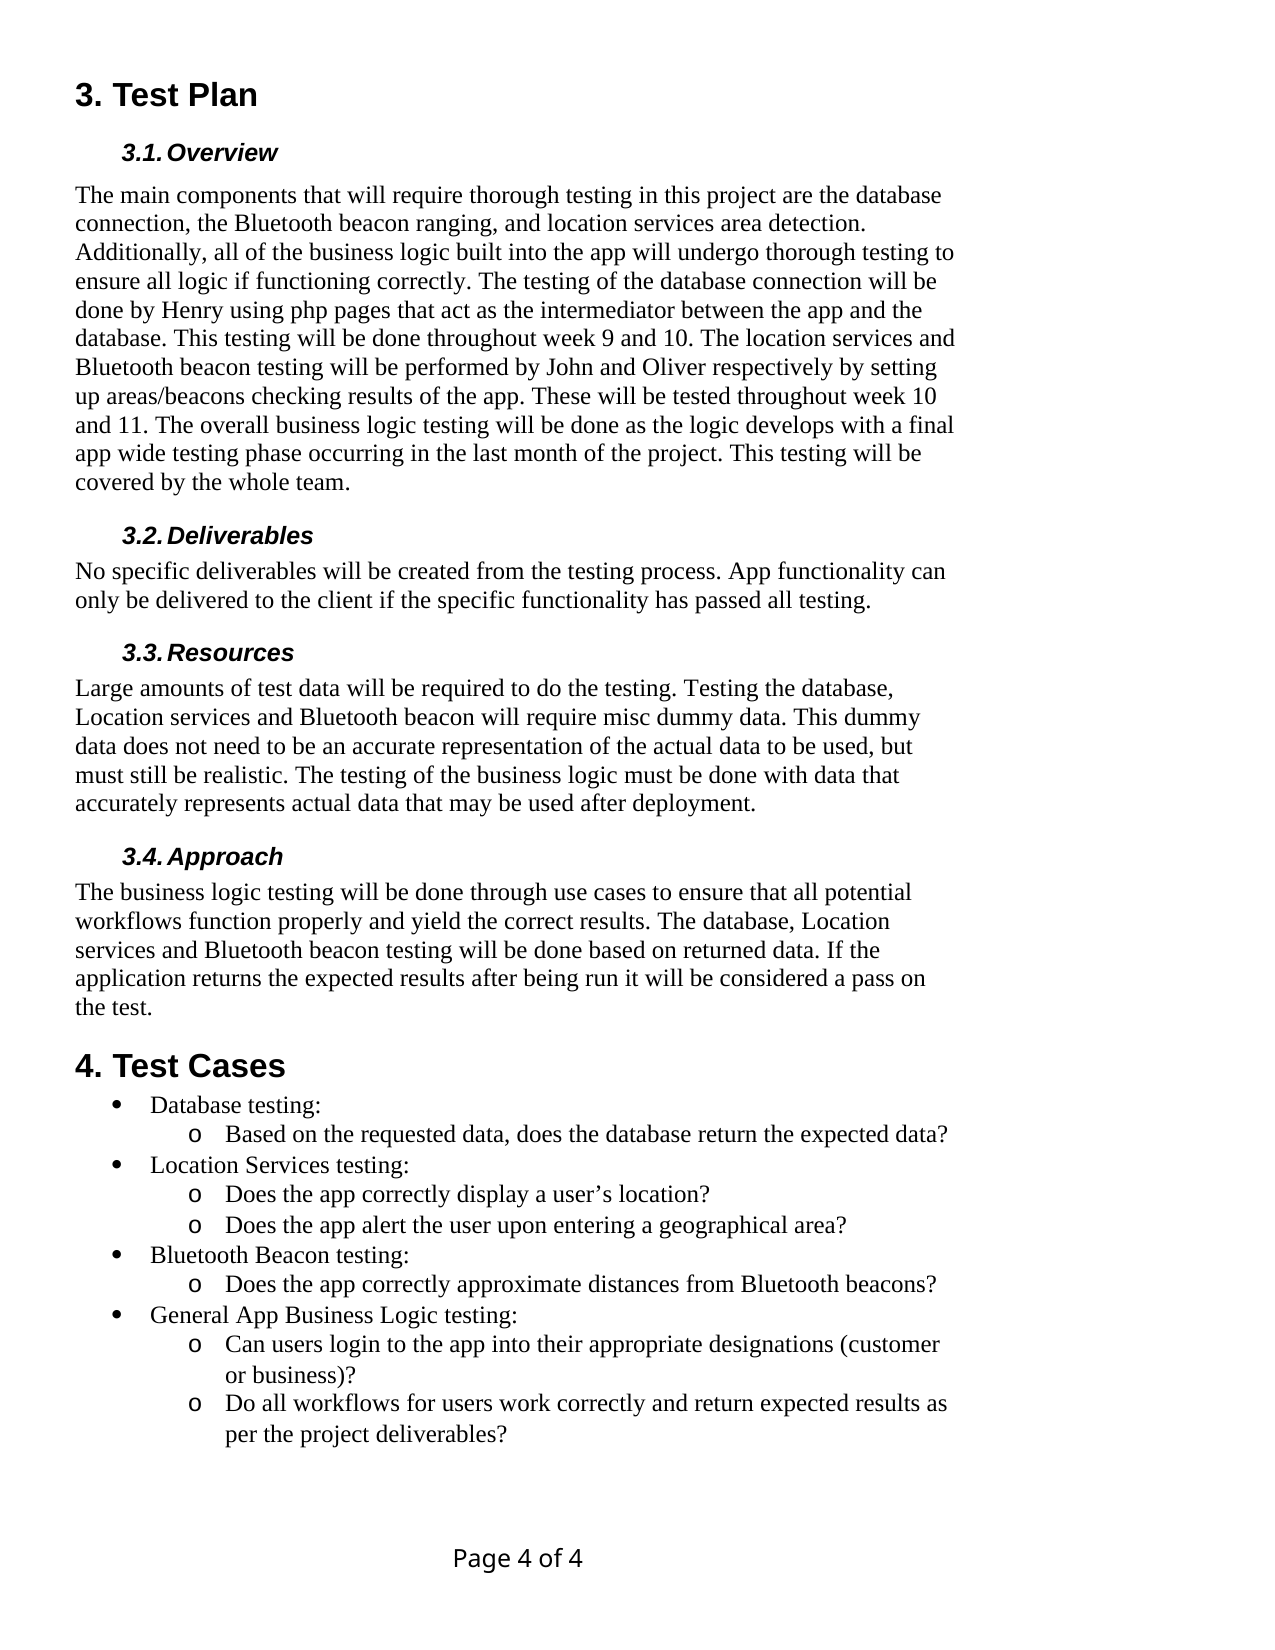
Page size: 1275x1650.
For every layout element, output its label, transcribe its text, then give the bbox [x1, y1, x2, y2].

list Based on the requested data, does the database return the expected data? [187, 1119, 960, 1150]
subtitle Deliverables [122, 521, 1020, 550]
subtitle Approach [122, 842, 1020, 871]
subtitle Overview [121, 138, 1020, 167]
subtitle Test Cases [75, 1046, 1020, 1084]
list Bluetooth Beacon testing: [112, 1241, 960, 1269]
text The main components that will require thorough testing in this project are the database connection, the Bluetooth beacon ranging, and location services area detection. Additionally, all of the business logic built into the app will undergo thorough testing to ensure all logic if functioning correctly. The testing of the database connection will be done by Henry using php pages that act as the intermediator between the app and the database. This testing will be done throughout week 9 and 10. The location services and Bluetooth beacon testing will be performed by John and Oliver respectively by setting up areas/beacons checking results of the app. These will be tested throughout week 10 and 11. The overall business logic testing will be done as the logic develops with a final app wide testing phase occurring in the last month of the project. This testing will be covered by the whole team. [75, 180, 960, 496]
text The business logic testing will be done through use cases to ensure that all potential workflows function properly and yield the correct results. The database, Location services and Bluetooth beacon testing will be done based on returned data. If the application returns the expected results after being run it will be considered a pass on the test. [75, 877, 960, 1021]
text No specific deliverables will be created from the testing process. App functionality can only be delivered to the client if the specific functionality has passed all testing. [75, 556, 960, 613]
list Does the app correctly approximate distances from Bluetooth beacons? [187, 1269, 960, 1300]
list Does the app alert the user upon entering a geographical area? [187, 1210, 960, 1241]
subtitle Resources [122, 638, 1020, 667]
list Location Services testing: [112, 1150, 960, 1179]
list Database testing: [112, 1091, 960, 1119]
list Can users login to the app into their appropriate designations (customer or business)? [187, 1329, 960, 1388]
list Do all workflows for users work correctly and return expected results as per the project deliverables? [187, 1388, 960, 1448]
subtitle Test Plan [75, 75, 1020, 113]
text Large amounts of test data will be required to do the testing. Testing the database, Location services and Bluetooth beacon will require misc dummy data. This dummy data does not need to be an accurate representation of the actual data to be used, but must still be realistic. The testing of the business logic must be done with data that accurately represents actual data that may be used after deployment. [75, 673, 960, 817]
list General App Business Logic testing: [112, 1300, 960, 1329]
list Does the app correctly display a user’s location? [187, 1179, 960, 1210]
